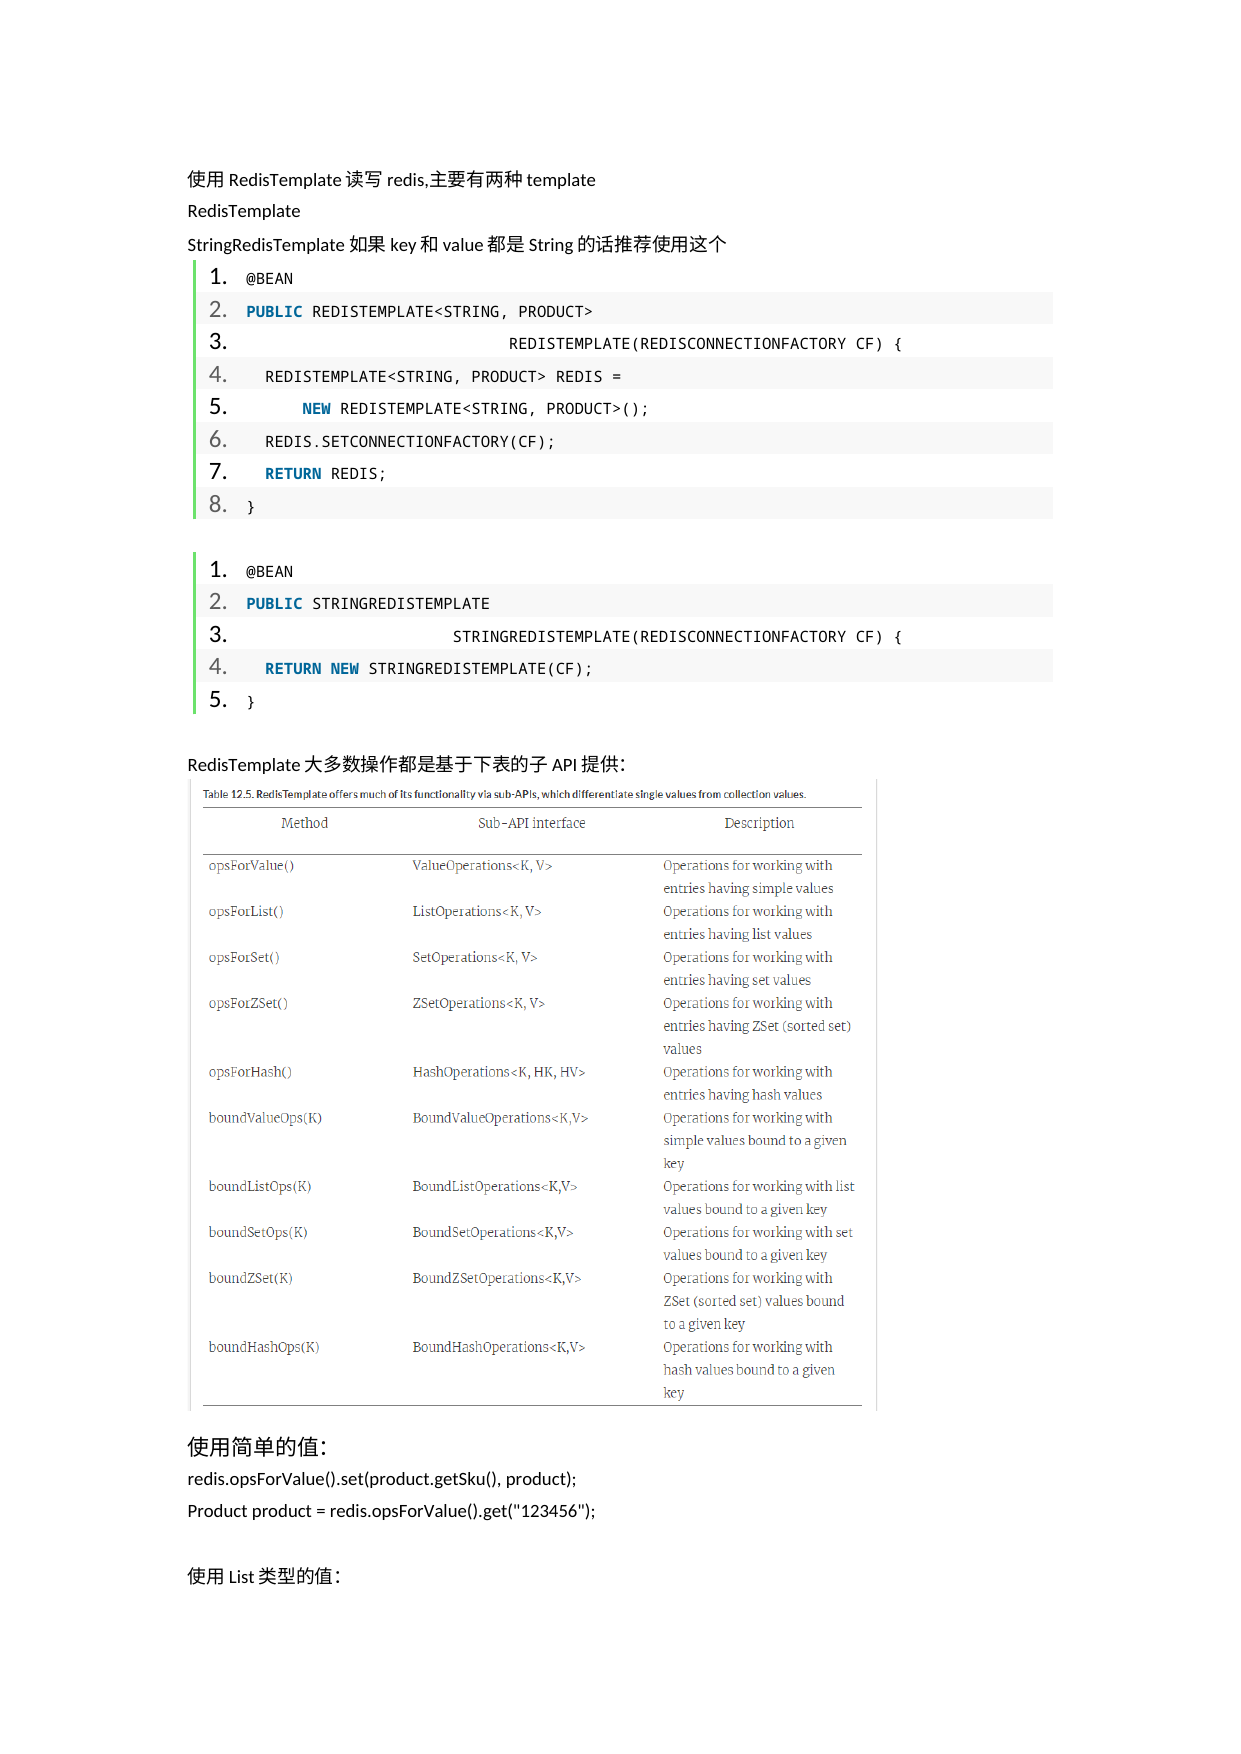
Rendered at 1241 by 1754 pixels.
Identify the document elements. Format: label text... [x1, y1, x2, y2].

list new RedisTemplate<String, Product>(); [196, 389, 1053, 422]
list redisTemplate(RedisConnectionFactory cf) { [196, 324, 1053, 357]
picture [187, 779, 878, 1411]
list redis.opsForValue().set(product.getSku(), product); [187, 1462, 1053, 1494]
list 使用RedisTemplate读写redis,主要有两种template [187, 162, 1053, 194]
list public StringRedisTemplate [196, 584, 1053, 617]
list stringRedisTemplate(RedisConnectionFactory cf) { [196, 617, 1053, 649]
list return new StringRedisTemplate(cf); [196, 649, 1053, 682]
list } [196, 487, 1053, 519]
list @Bean [196, 552, 1053, 584]
text 使用简单的值： [187, 1429, 1053, 1462]
list 使用List类型的值： [187, 1559, 1053, 1592]
list redis.setConnectionFactory(cf); [196, 422, 1053, 454]
list } [196, 682, 1053, 714]
list StringRedisTemplate如果key和value都是String的话推荐使用这个 [187, 227, 1053, 259]
list RedisTemplate大多数操作都是基于下表的子API提供： [187, 747, 1053, 779]
list @Bean [193, 259, 1053, 292]
list RedisTemplate [187, 194, 1053, 227]
list Product product = redis.opsForValue().get("123456"); [187, 1494, 1053, 1527]
list RedisTemplate<String, Product> redis = [196, 357, 1053, 389]
list return redis; [196, 454, 1053, 487]
list public RedisTemplate<String, Product> [196, 292, 1053, 324]
